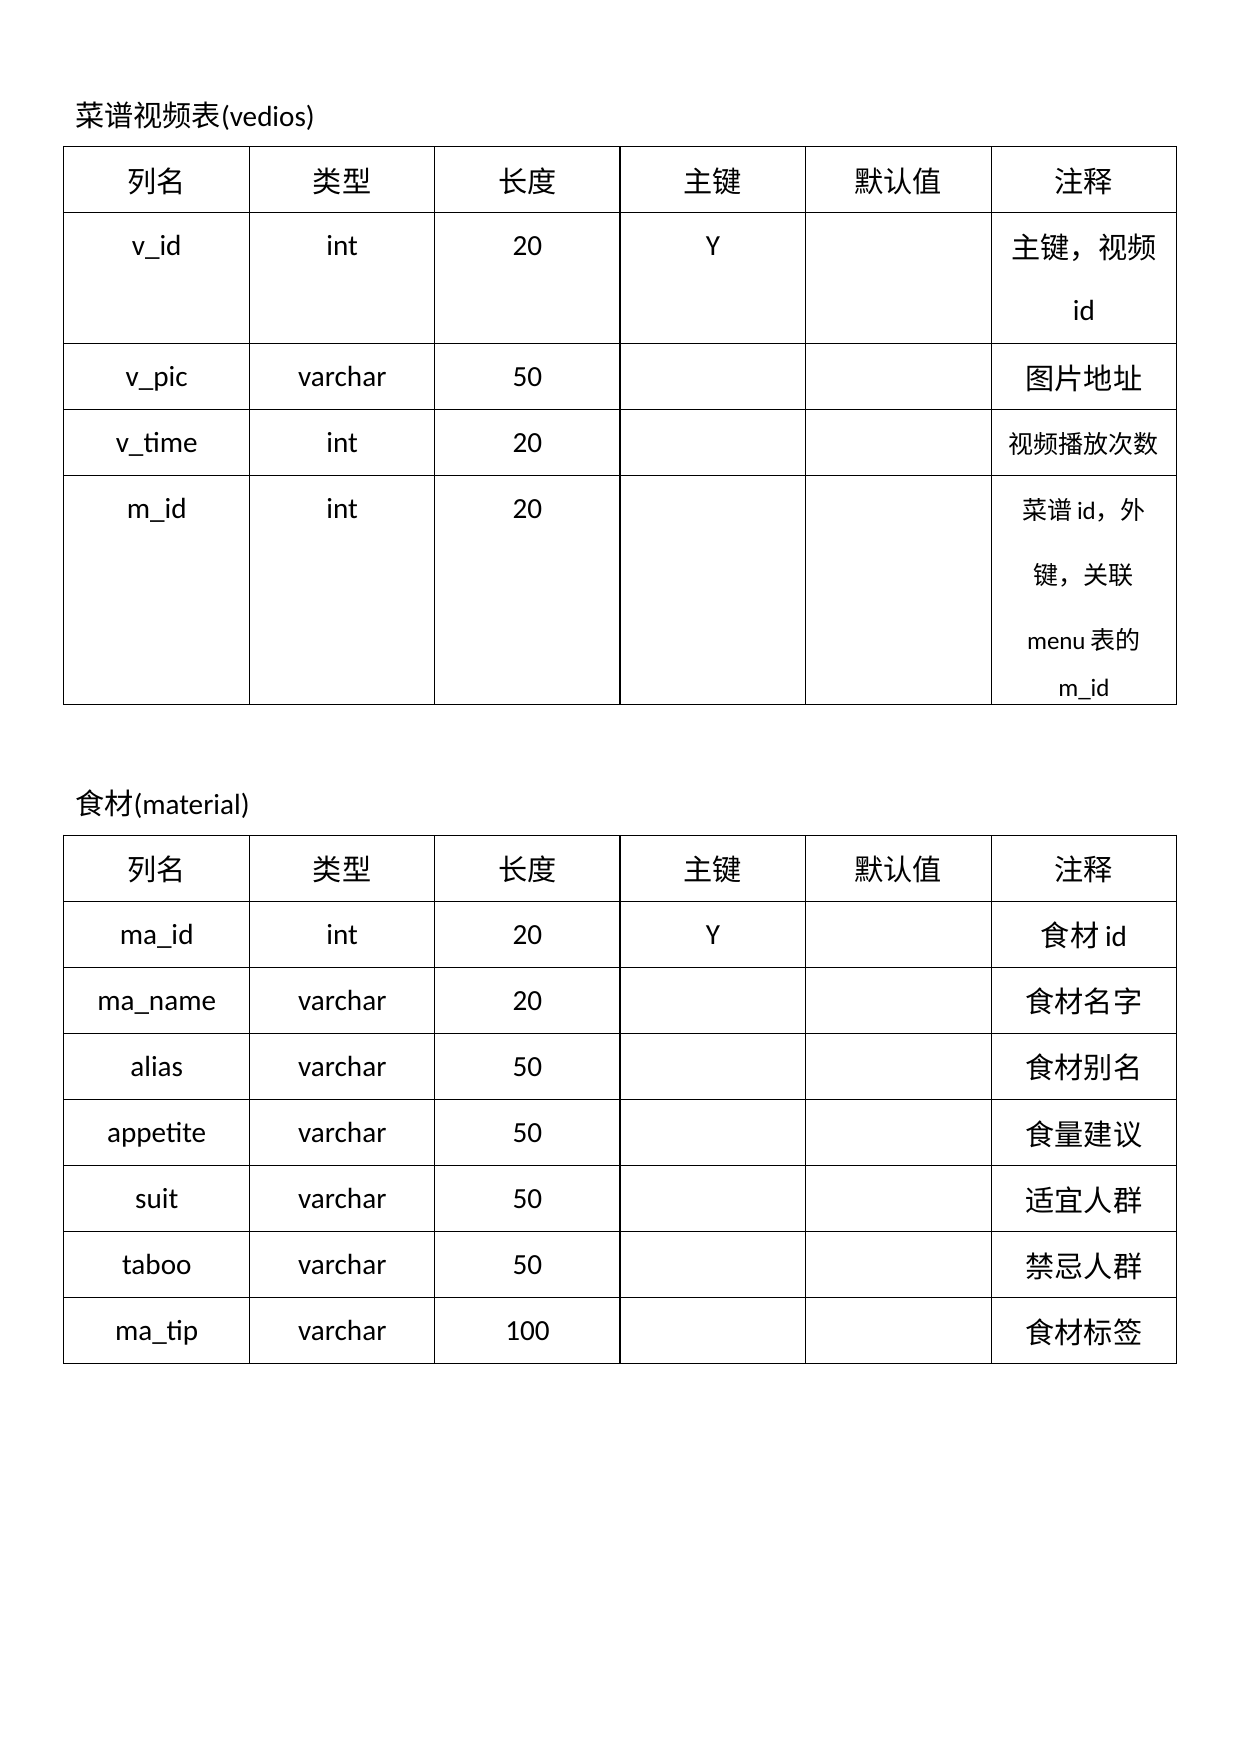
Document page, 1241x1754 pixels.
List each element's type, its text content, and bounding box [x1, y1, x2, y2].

table_header 长度 [435, 836, 619, 901]
table_cell 食材id [992, 902, 1176, 967]
table_cell appetite [64, 1100, 249, 1165]
table_cell suit [64, 1166, 249, 1231]
table_cell int [250, 476, 434, 703]
table_cell Y [621, 213, 805, 343]
table_cell v_pic [64, 344, 249, 409]
table_header 类型 [250, 836, 434, 901]
table_cell 食材名字 [992, 968, 1176, 1033]
table_cell varchar [250, 1166, 434, 1231]
table_cell int [250, 410, 434, 475]
table_cell alias [64, 1034, 249, 1099]
table_header 注释 [992, 147, 1176, 212]
table_header 主键 [621, 836, 805, 901]
table_cell 50 [435, 1232, 619, 1297]
table_cell 禁忌人群 [992, 1232, 1176, 1297]
table_cell 50 [435, 1166, 619, 1231]
table_cell [621, 1298, 805, 1363]
table_header 类型 [250, 147, 434, 212]
table_cell int [250, 902, 434, 967]
table_cell 食量建议 [992, 1100, 1176, 1165]
table_cell varchar [250, 344, 434, 409]
table_cell varchar [250, 1034, 434, 1099]
table_cell m_id [64, 476, 249, 703]
table_cell 50 [435, 1034, 619, 1099]
table_cell 主键，视频id [992, 213, 1176, 343]
table_cell [621, 1034, 805, 1099]
table_cell [806, 213, 991, 343]
table_cell [806, 410, 991, 475]
table_cell 20 [435, 213, 619, 343]
table_cell ma_id [64, 902, 249, 967]
table_header 默认值 [806, 147, 991, 212]
table_cell 20 [435, 968, 619, 1033]
table_cell [621, 1100, 805, 1165]
table_cell [806, 1034, 991, 1099]
table_cell 食材别名 [992, 1034, 1176, 1099]
table_cell v_id [64, 213, 249, 343]
table_cell [806, 1166, 991, 1231]
table_header 主键 [621, 147, 805, 212]
table_cell [621, 1166, 805, 1231]
table_cell [806, 1100, 991, 1165]
table_cell 图片地址 [992, 344, 1176, 409]
table_cell 20 [435, 410, 619, 475]
table_cell [806, 476, 991, 703]
table_cell taboo [64, 1232, 249, 1297]
table_cell 50 [435, 1100, 619, 1165]
table_cell [806, 344, 991, 409]
table_header 列名 [64, 147, 249, 212]
table_cell ma_tip [64, 1298, 249, 1363]
table_cell varchar [250, 1298, 434, 1363]
table_cell [621, 1232, 805, 1297]
text 菜谱视频表(vedios) [75, 81, 1165, 146]
table_cell varchar [250, 968, 434, 1033]
table_cell varchar [250, 1100, 434, 1165]
table_cell [806, 1232, 991, 1297]
table_cell [621, 476, 805, 703]
table_cell [806, 902, 991, 967]
table_cell v_time [64, 410, 249, 475]
table_cell int [250, 213, 434, 343]
table_cell ma_name [64, 968, 249, 1033]
table_cell 适宜人群 [992, 1166, 1176, 1231]
table_cell [806, 1298, 991, 1363]
table_cell [621, 344, 805, 409]
table_cell [621, 968, 805, 1033]
table_cell 50 [435, 344, 619, 409]
table_header 默认值 [806, 836, 991, 901]
table_header 长度 [435, 147, 619, 212]
table_cell [806, 968, 991, 1033]
table_cell 视频播放次数 [992, 410, 1176, 475]
table_cell 20 [435, 902, 619, 967]
table_cell varchar [250, 1232, 434, 1297]
table_cell 100 [435, 1298, 619, 1363]
table_header 注释 [992, 836, 1176, 901]
table_cell [621, 410, 805, 475]
table_cell Y [621, 902, 805, 967]
table_header 列名 [64, 836, 249, 901]
table_cell 食材标签 [992, 1298, 1176, 1363]
table_cell 20 [435, 476, 619, 703]
text 食材(material) [75, 769, 1165, 834]
table_cell 菜谱id，外键，关联menu表的m_id [992, 476, 1176, 703]
